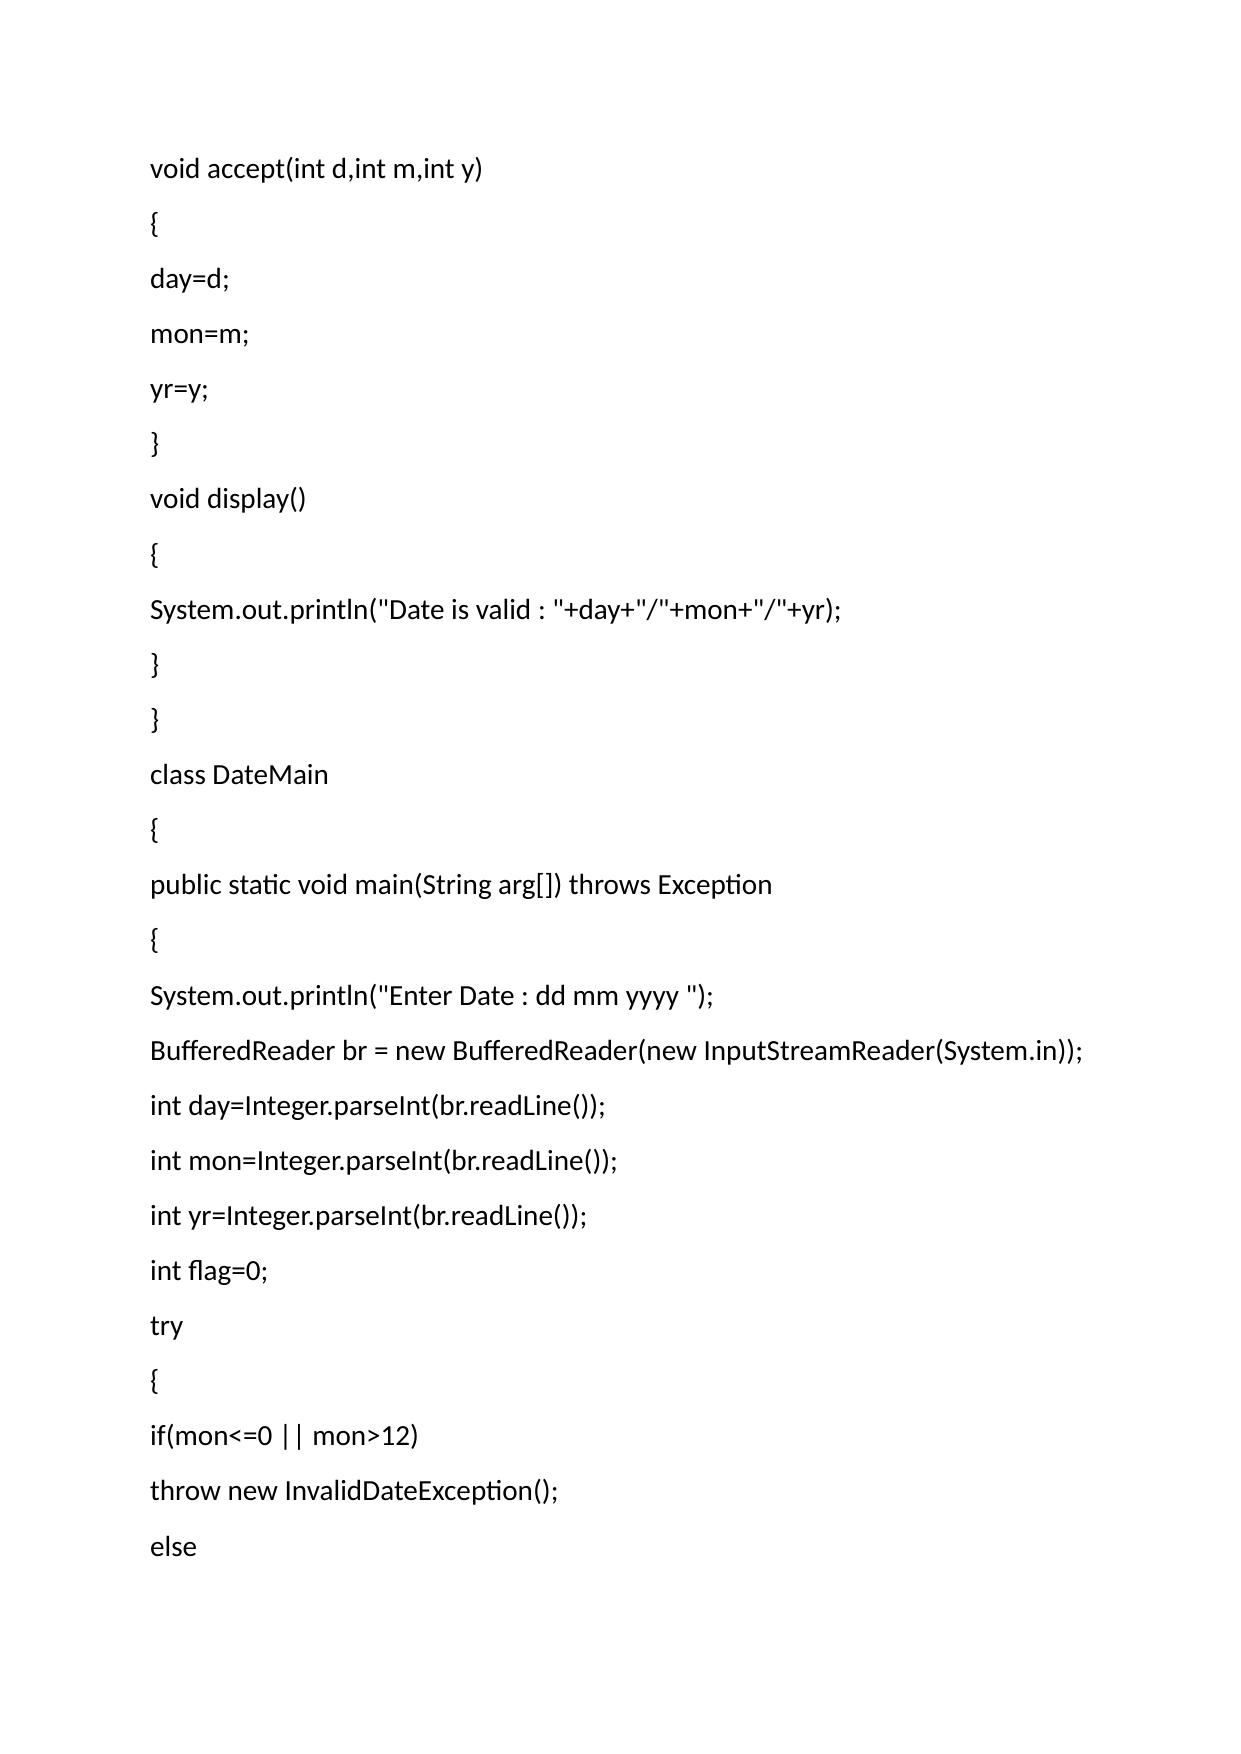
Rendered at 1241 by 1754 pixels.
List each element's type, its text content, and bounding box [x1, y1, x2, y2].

text int mon=Integer.parseInt(br.readLine()); [150, 1142, 1090, 1177]
text } [150, 701, 1090, 737]
text class DateMain [150, 756, 1090, 792]
text int day=Integer.parseInt(br.readLine()); [150, 1087, 1090, 1122]
text { [150, 811, 1090, 847]
text } [150, 646, 1090, 682]
text { [150, 205, 1090, 241]
text { [150, 921, 1090, 957]
text public static void main(String arg[]) throws Exception [150, 866, 1090, 902]
text int yr=Integer.parseInt(br.readLine()); [150, 1197, 1090, 1233]
text System.out.println("Enter Date : dd mm yyyy "); [150, 977, 1090, 1012]
text } [150, 426, 1090, 461]
text day=d; [150, 260, 1090, 296]
text void display() [150, 481, 1090, 516]
text throw new InvalidDateException(); [150, 1472, 1090, 1508]
text { [150, 1362, 1090, 1398]
text System.out.println("Date is valid : "+day+"/"+mon+"/"+yr); [150, 591, 1090, 626]
text void accept(int d,int m,int y) [150, 150, 1090, 186]
text yr=y; [150, 370, 1090, 406]
text int flag=0; [150, 1252, 1090, 1288]
text mon=m; [150, 315, 1090, 351]
text try [150, 1307, 1090, 1343]
text BufferedReader br = new BufferedReader(new InputStreamReader(System.in)); [150, 1032, 1090, 1067]
text if(mon<=0 || mon>12) [150, 1417, 1090, 1453]
text else [150, 1528, 1090, 1563]
text { [150, 536, 1090, 571]
